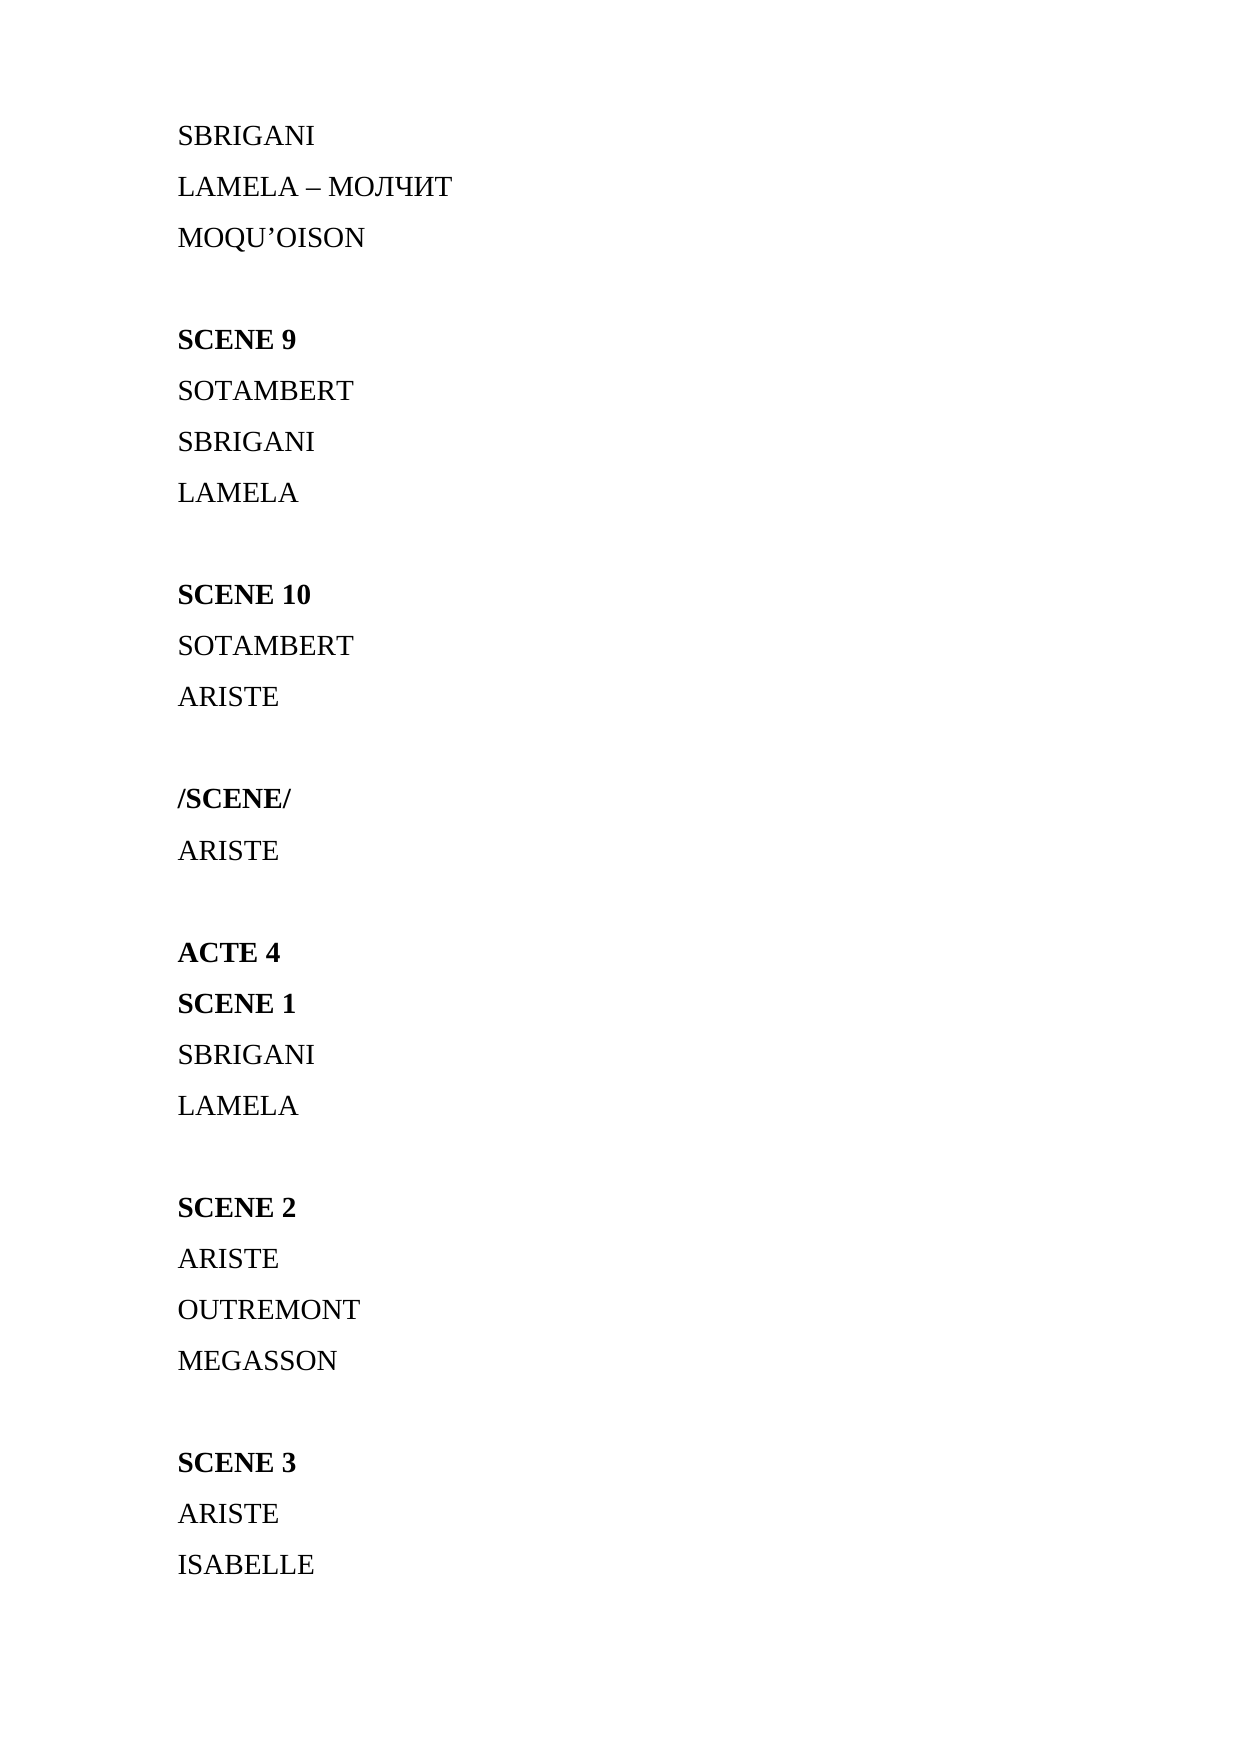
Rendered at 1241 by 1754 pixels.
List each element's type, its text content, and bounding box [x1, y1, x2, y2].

text LAMELA [177, 475, 1152, 509]
text ARISTE [177, 1496, 1152, 1530]
text SOTAMBERT [177, 628, 1152, 662]
text OUTREMONT [177, 1292, 1152, 1326]
text SCENE 10 [177, 577, 1152, 611]
text LAMELA [177, 1088, 1152, 1121]
text SCENE 9 [177, 322, 1152, 356]
text LAMELA – МОЛЧИТ [177, 169, 1152, 203]
text SBRIGANI [177, 1037, 1152, 1070]
text SOTAMBERT [177, 373, 1152, 407]
text ARISTE [177, 1241, 1152, 1274]
text SCENE 2 [177, 1190, 1152, 1223]
text SCENE 3 [177, 1445, 1152, 1479]
text SBRIGANI [177, 424, 1152, 458]
text MOQU’OISON [177, 220, 1152, 254]
text SBRIGANI [177, 118, 1152, 152]
text ACTE 4 [177, 935, 1152, 968]
text ARISTE [177, 679, 1152, 713]
text SCENE 1 [177, 986, 1152, 1019]
text MEGASSON [177, 1343, 1152, 1377]
text ARISTE [177, 833, 1152, 866]
text ISABELLE [177, 1547, 1152, 1581]
text /SCENE/ [177, 782, 1152, 815]
